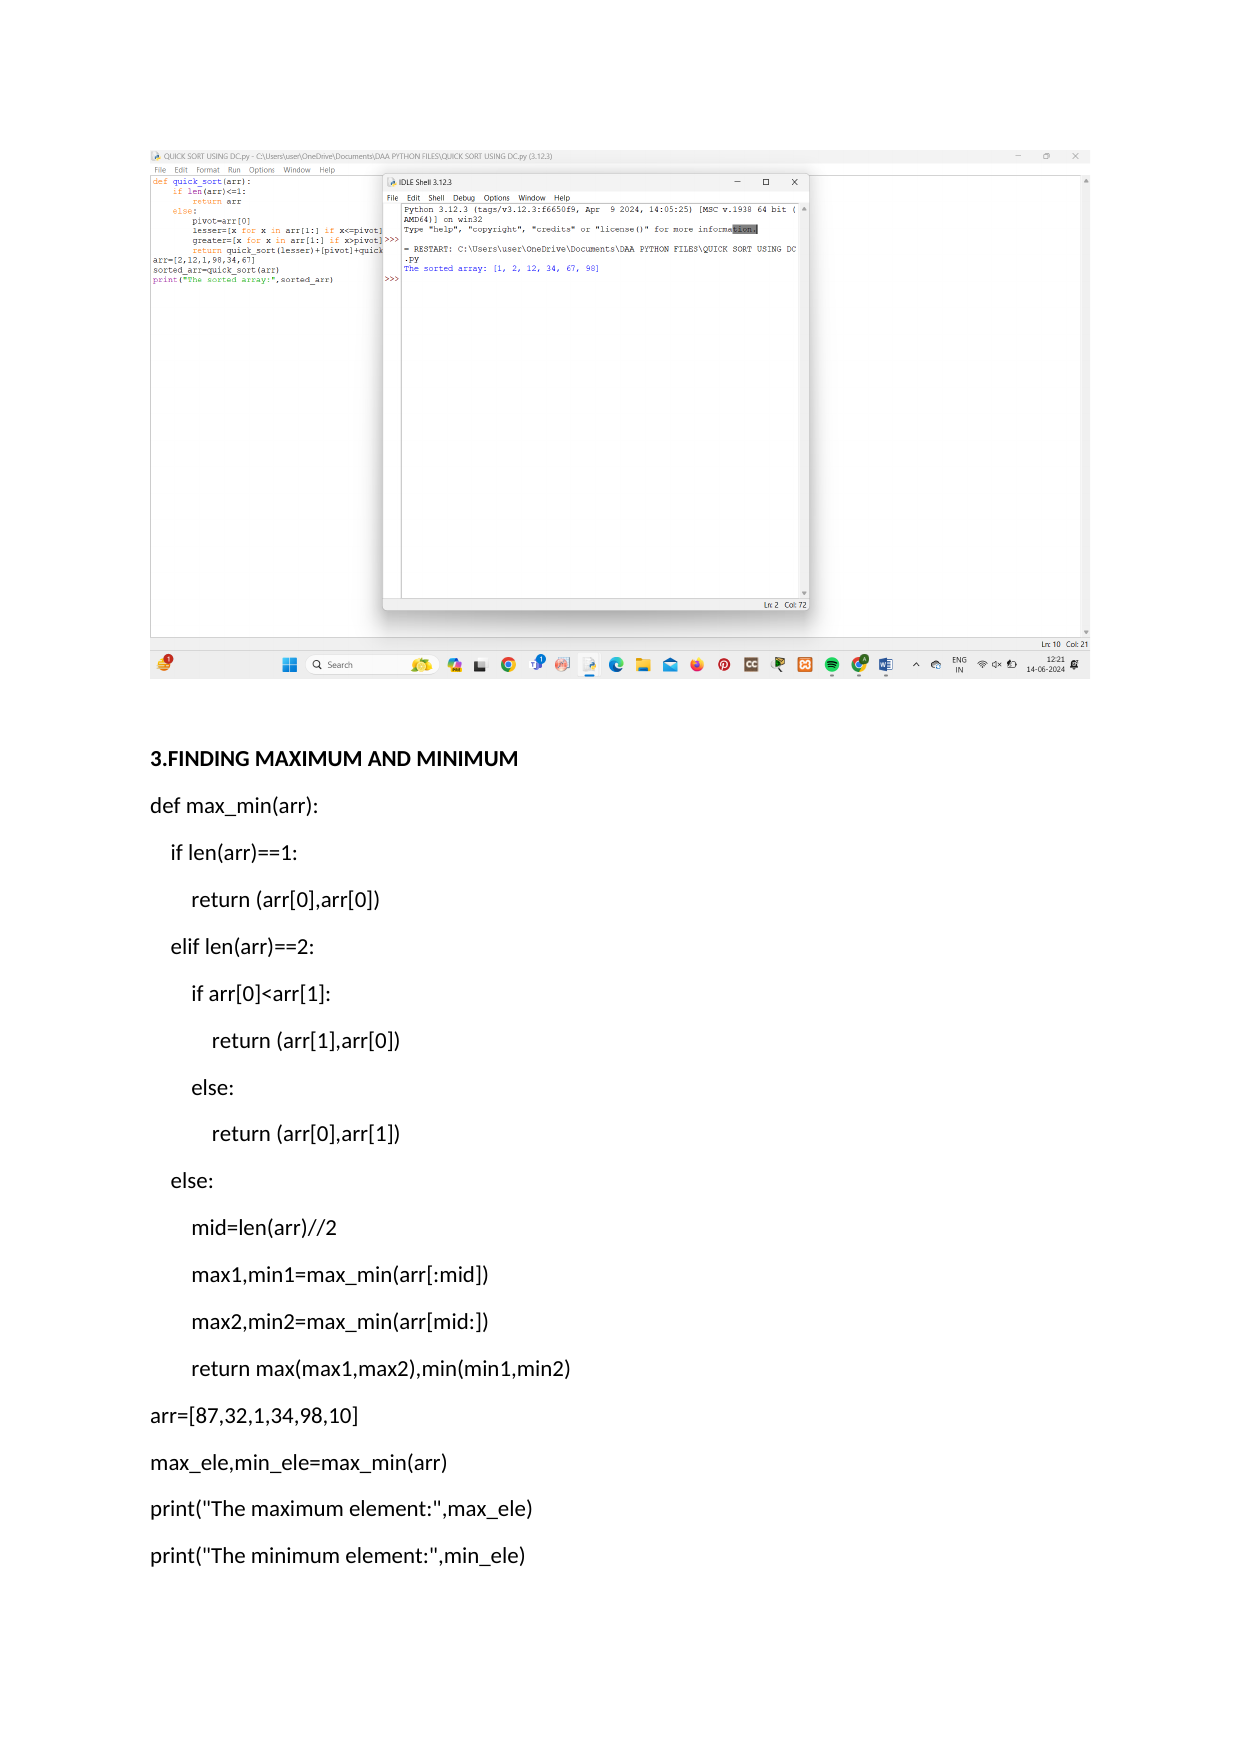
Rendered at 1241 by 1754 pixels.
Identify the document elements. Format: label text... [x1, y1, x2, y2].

text return (arr[0],arr[1]) [150, 1119, 1090, 1148]
text max_ele,min_ele=max_min(arr) [150, 1448, 1090, 1476]
text arr=[87,32,1,34,98,10] [150, 1401, 1090, 1429]
text max1,min1=max_min(arr[:mid]) [150, 1260, 1090, 1288]
text return max(max1,max2),min(min1,min2) [150, 1354, 1090, 1382]
text if arr[0]<arr[1]: [150, 979, 1090, 1007]
text else: [150, 1073, 1090, 1101]
text mid=len(arr)//2 [150, 1213, 1090, 1241]
text print("The maximum element:",max_ele) [150, 1494, 1090, 1523]
text return (arr[0],arr[0]) [150, 885, 1090, 913]
text print("The minimum element:",min_ele) [150, 1541, 1090, 1569]
text return (arr[1],arr[0]) [150, 1026, 1090, 1054]
text 3.FINDING MAXIMUM AND MINIMUM [150, 744, 1090, 773]
text elif len(arr)==2: [150, 932, 1090, 960]
text def max_min(arr): [150, 791, 1090, 819]
text else: [150, 1166, 1090, 1194]
text if len(arr)==1: [150, 838, 1090, 866]
picture [150, 150, 1091, 679]
text max2,min2=max_min(arr[mid:]) [150, 1307, 1090, 1335]
